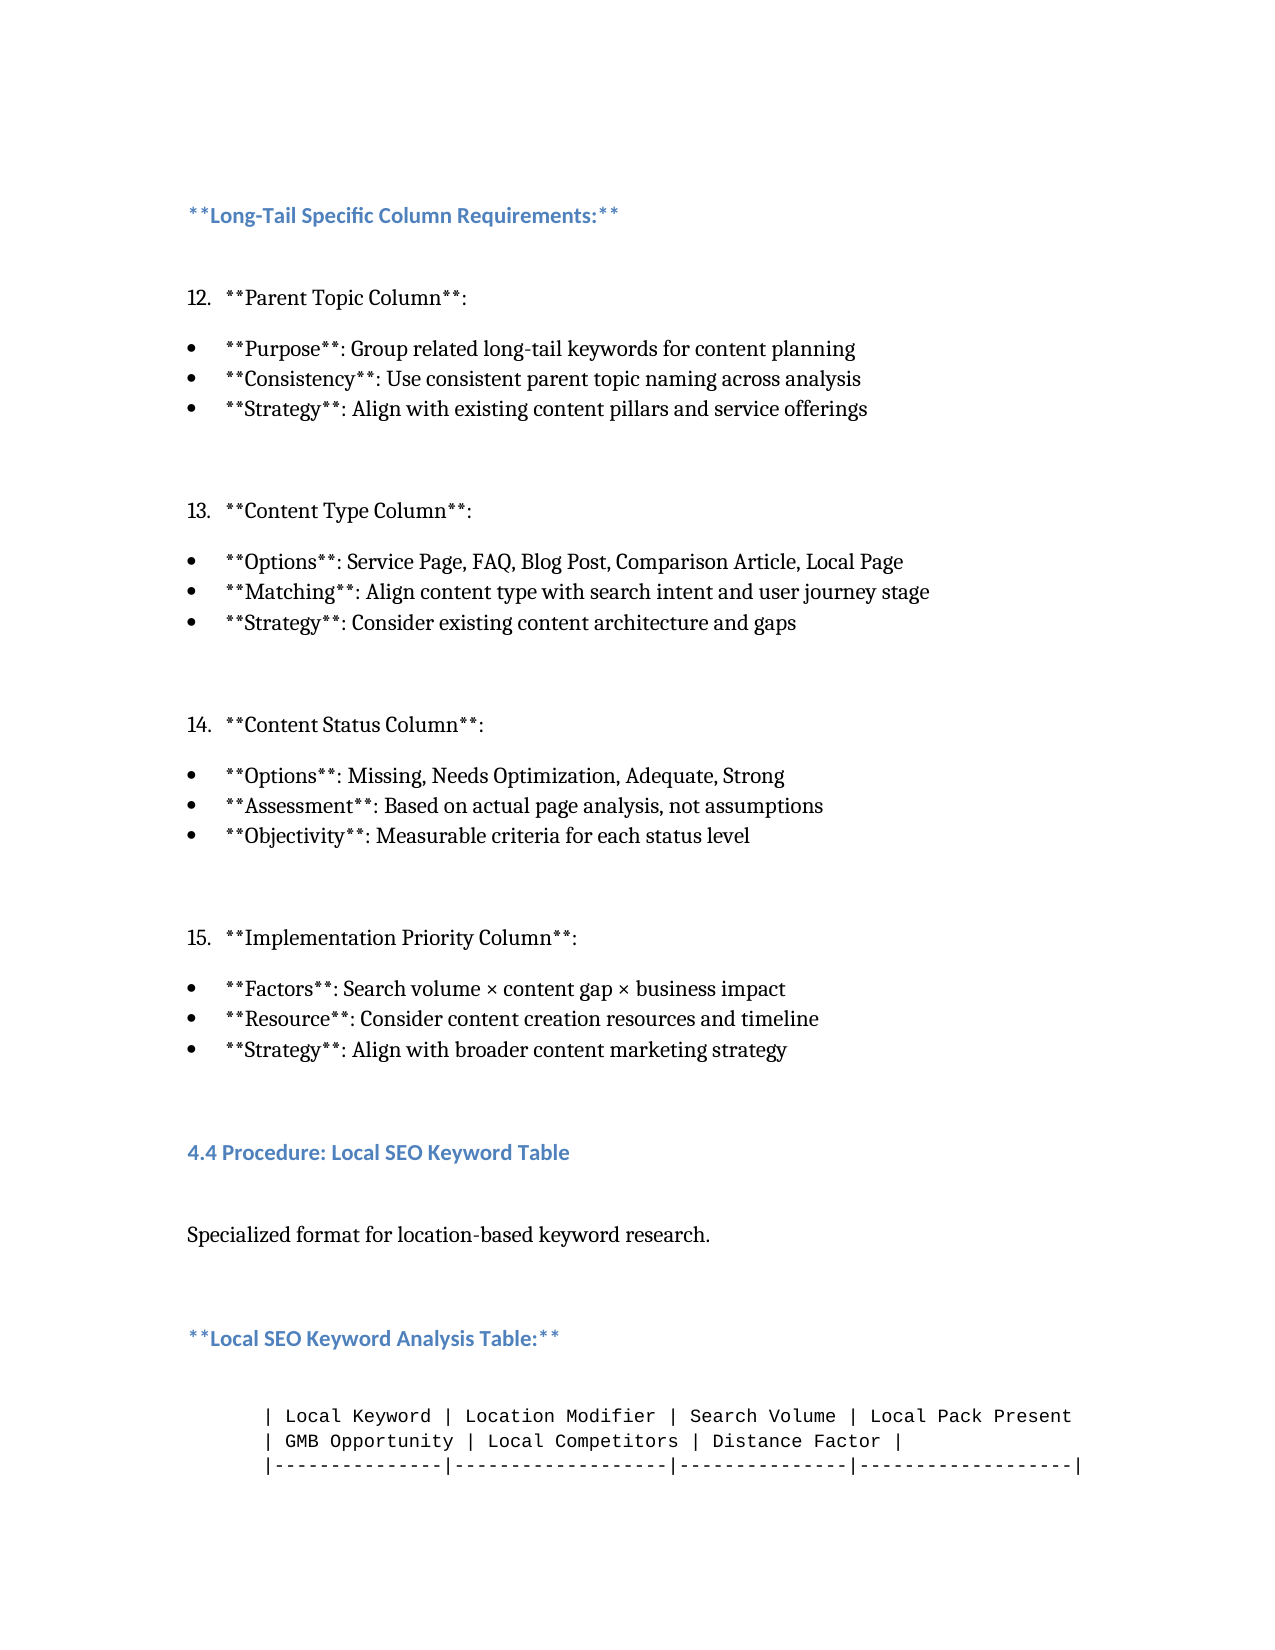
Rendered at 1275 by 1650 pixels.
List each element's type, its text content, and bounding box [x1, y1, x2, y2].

text Specialized format for location-based keyword research. [187, 1222, 1087, 1248]
list **Options**: Service Page, FAQ, Blog Post, Comparison Article, Local Page [187, 549, 1087, 575]
list **Options**: Missing, Needs Optimization, Adequate, Strong [187, 762, 1087, 789]
list **Resource**: Consider content creation resources and timeline [187, 1006, 1087, 1032]
list **Purpose**: Group related long-tail keywords for content planning [187, 335, 1087, 362]
list **Content Status Column**: [187, 711, 1087, 738]
list **Parent Topic Column**: [187, 284, 1087, 311]
list **Consistency**: Use consistent parent topic naming across analysis [187, 366, 1087, 392]
list **Objectivity**: Measurable criteria for each status level [187, 823, 1087, 849]
subtitle **Long-Tail Specific Column Requirements:** [187, 201, 1087, 229]
list **Matching**: Align content type with search intent and user journey stage [187, 579, 1087, 605]
list **Strategy**: Align with existing content pillars and service offerings [187, 396, 1087, 422]
list **Assessment**: Based on actual page analysis, not assumptions [187, 793, 1087, 819]
subtitle 4.4 Procedure: Local SEO Keyword Table [187, 1138, 1087, 1166]
list **Content Type Column**: [187, 498, 1087, 524]
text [262, 1407, 1087, 1477]
list **Strategy**: Consider existing content architecture and gaps [187, 609, 1087, 636]
subtitle **Local SEO Keyword Analysis Table:** [187, 1324, 1087, 1352]
list **Implementation Priority Column**: [187, 925, 1087, 951]
list **Strategy**: Align with broader content marketing strategy [187, 1036, 1087, 1063]
list **Factors**: Search volume × content gap × business impact [187, 976, 1087, 1002]
